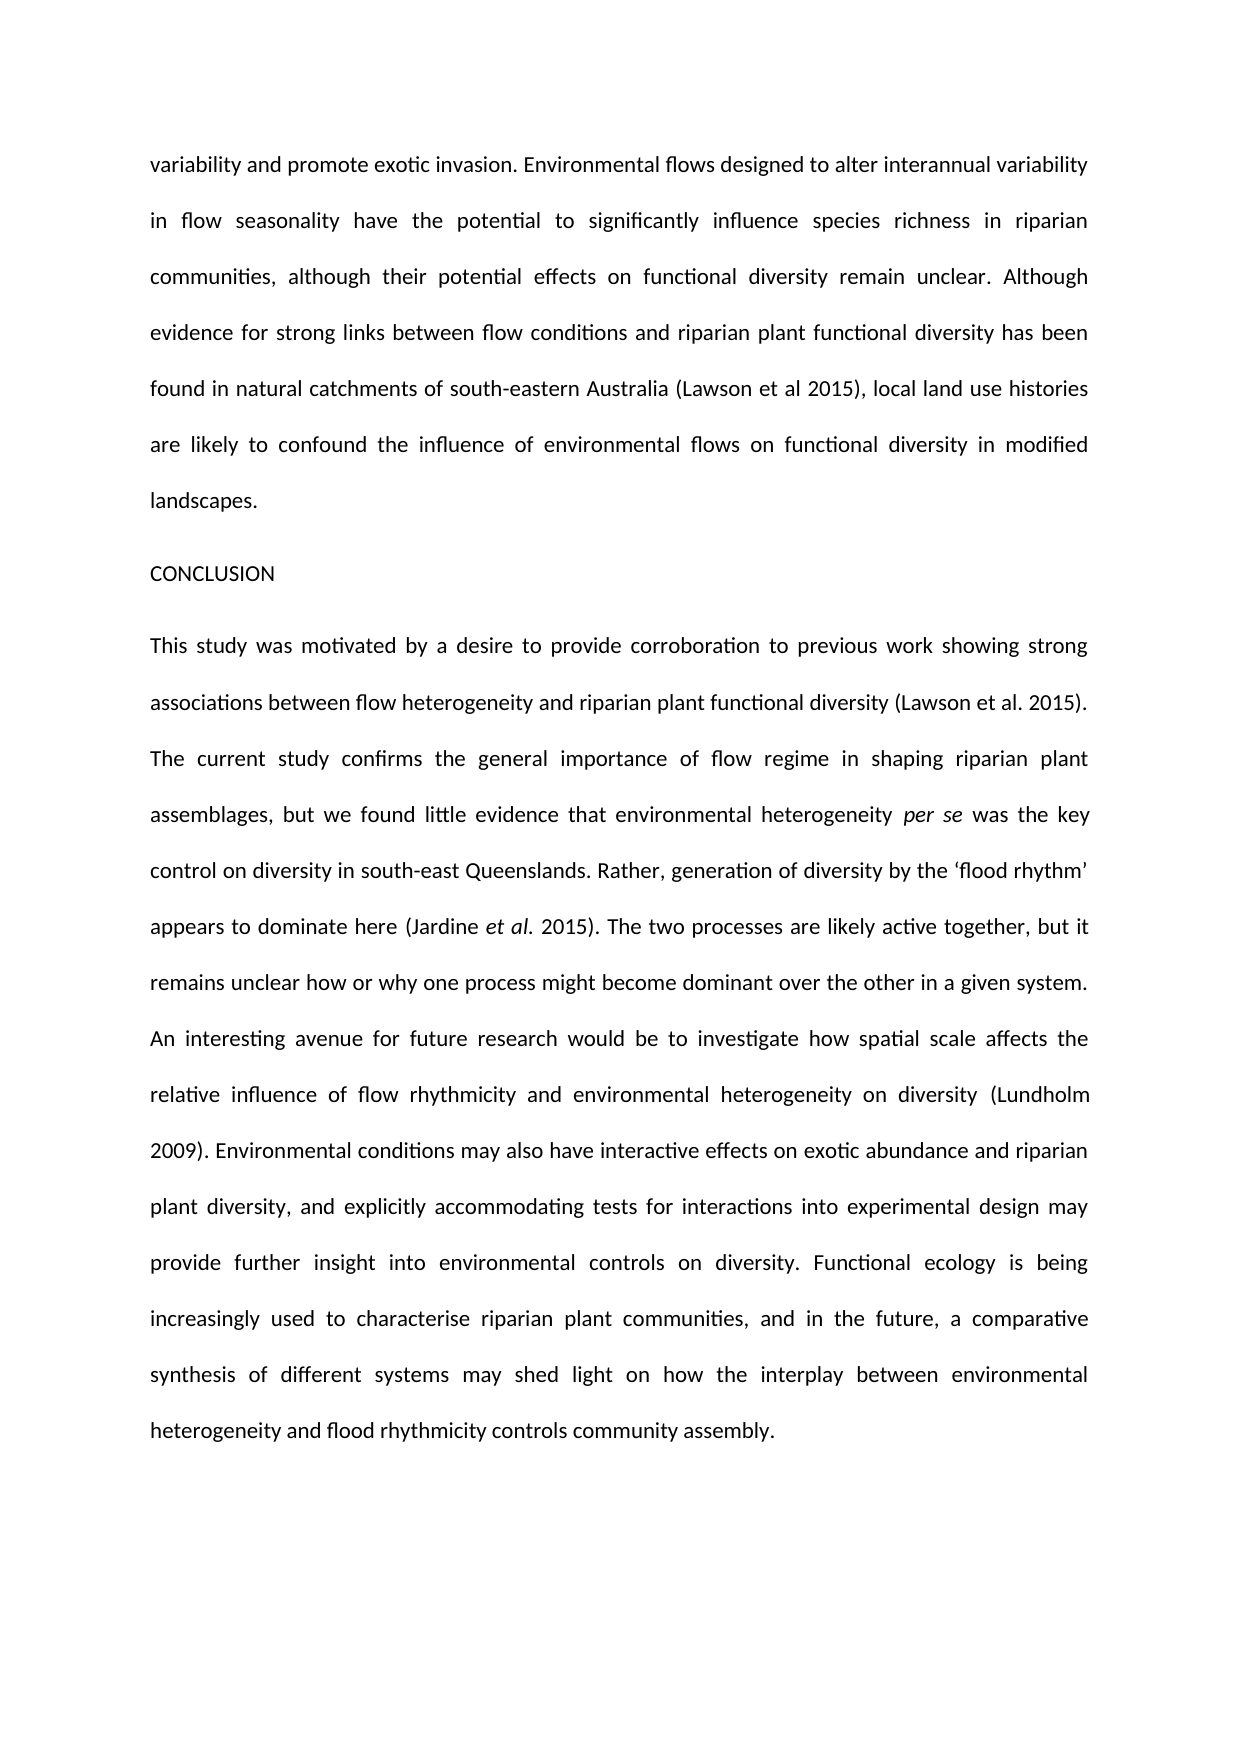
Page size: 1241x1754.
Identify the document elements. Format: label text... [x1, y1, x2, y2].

text This study was motivated by a desire to provide corroboration to previous work showing strong associations between flow heterogeneity and riparian plant functional diversity (Lawson et al. 2015). The current study confirms the general importance of flow regime in shaping riparian plant assemblages, but we found little evidence that environmental heterogeneity per se was the key control on diversity in south-east Queenslands. Rather, generation of diversity by the ‘flood rhythm’ appears to dominate here (Jardine et al. 2015). The two processes are likely active together, but it remains unclear how or why one process might become dominant over the other in a given system. An interesting avenue for future research would be to investigate how spatial scale affects the relative influence of flow rhythmicity and environmental heterogeneity on diversity (Lundholm 2009). Environmental conditions may also have interactive effects on exotic abundance and riparian plant diversity, and explicitly accommodating tests for interactions into experimental design may provide further insight into environmental controls on diversity. Functional ecology is being increasingly used to characterise riparian plant communities, and in the future, a comparative synthesis of different systems may shed light on how the interplay between environmental heterogeneity and flood rhythmicity controls community assembly. [150, 632, 1090, 1444]
text CONCLUSION [150, 559, 1090, 587]
